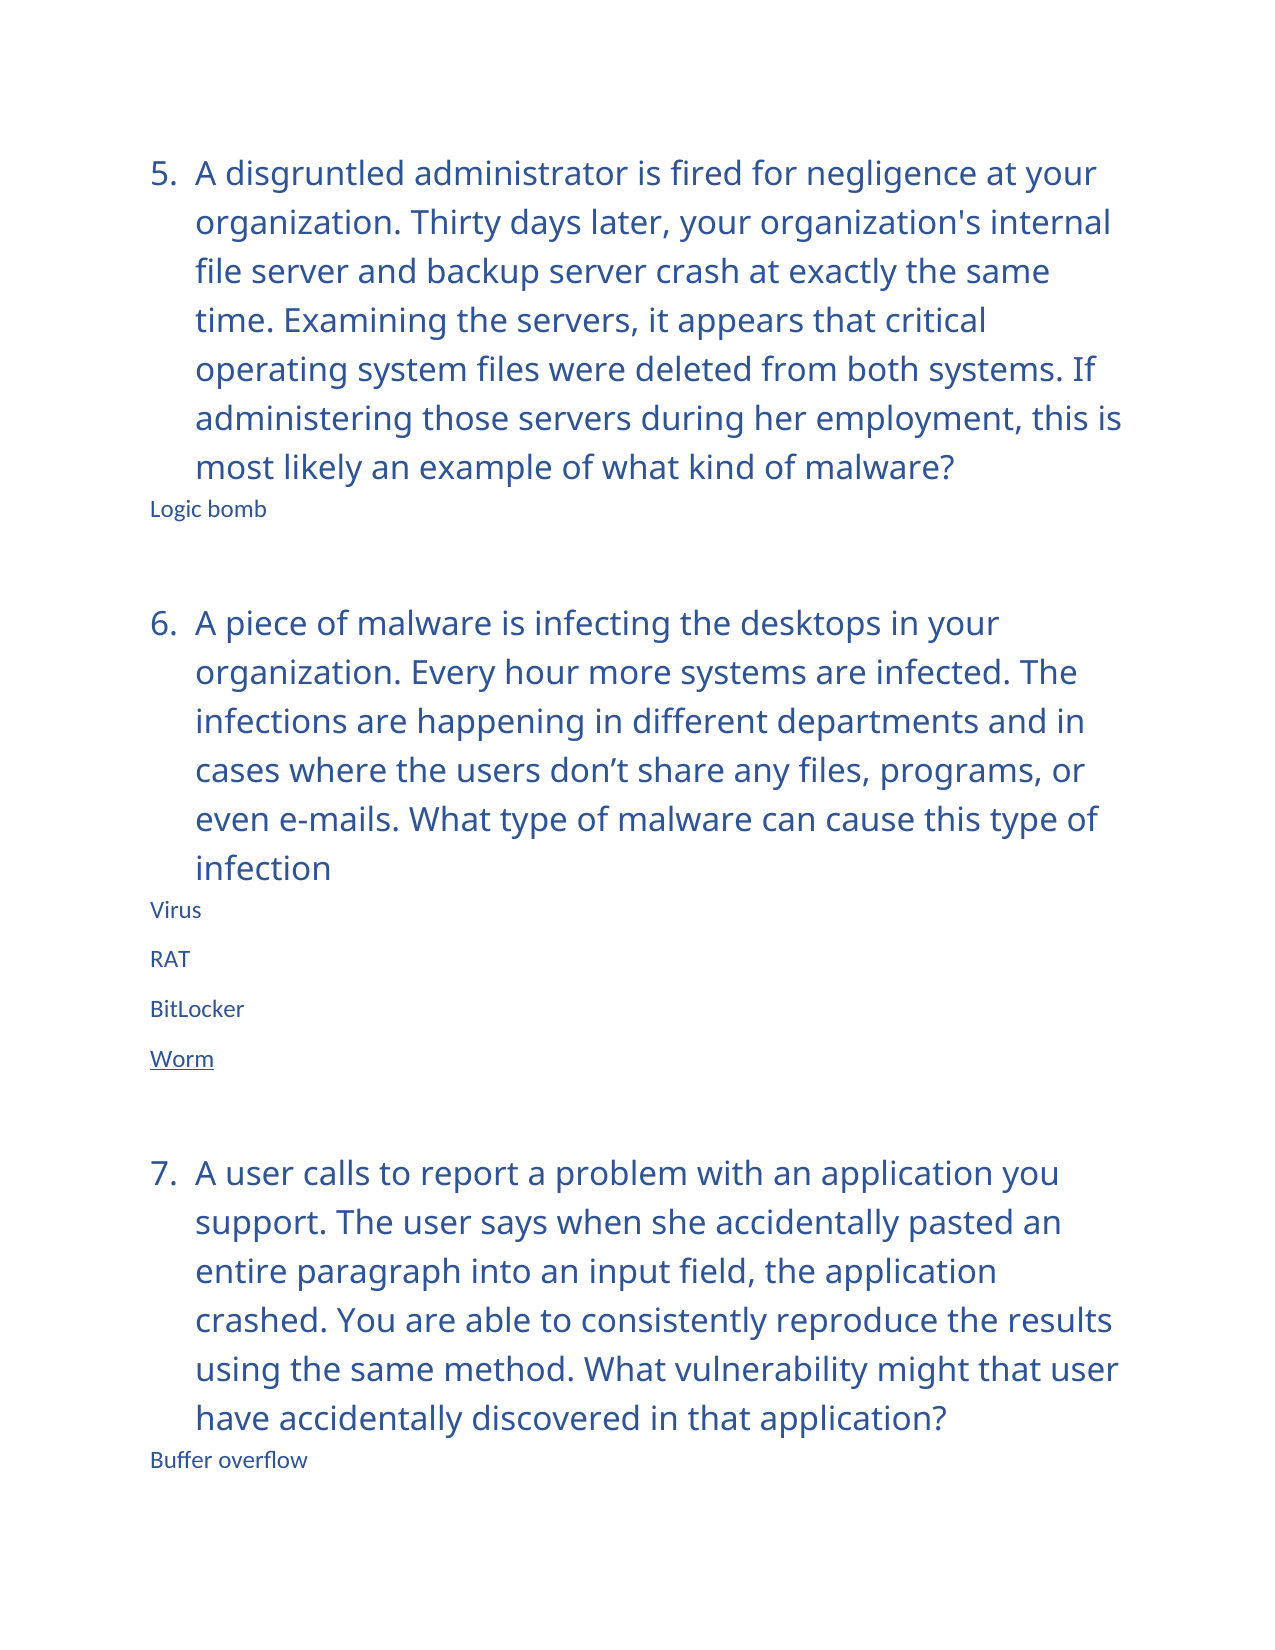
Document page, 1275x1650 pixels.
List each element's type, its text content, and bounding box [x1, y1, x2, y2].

text Buffer overflow [150, 1444, 1125, 1474]
text Worm [150, 1043, 1125, 1073]
text Logic bomb [150, 493, 1125, 523]
text Virus [150, 894, 1125, 924]
text RAT [150, 943, 1125, 974]
subtitle A disgruntled administrator is fired for negligence at your organization. Thirty days later, your organization's internal file server and backup server crash at exactly the same time. Examining the servers, it appears that critical operating system files were deleted from both systems. If administering those servers during her employment, this is most likely an example of what kind of malware? [150, 150, 1125, 489]
subtitle A user calls to report a problem with an application you support. The user says when she accidentally pasted an entire paragraph into an input field, the application crashed. You are able to consistently reproduce the results using the same method. What vulnerability might that user have accidentally discovered in that application? [150, 1150, 1125, 1440]
text BitLocker [150, 993, 1125, 1024]
subtitle A piece of malware is infecting the desktops in your organization. Every hour more systems are infected. The infections are happening in different departments and in cases where the users don’t share any files, programs, or even e-mails. What type of malware can cause this type of infection [150, 600, 1125, 890]
